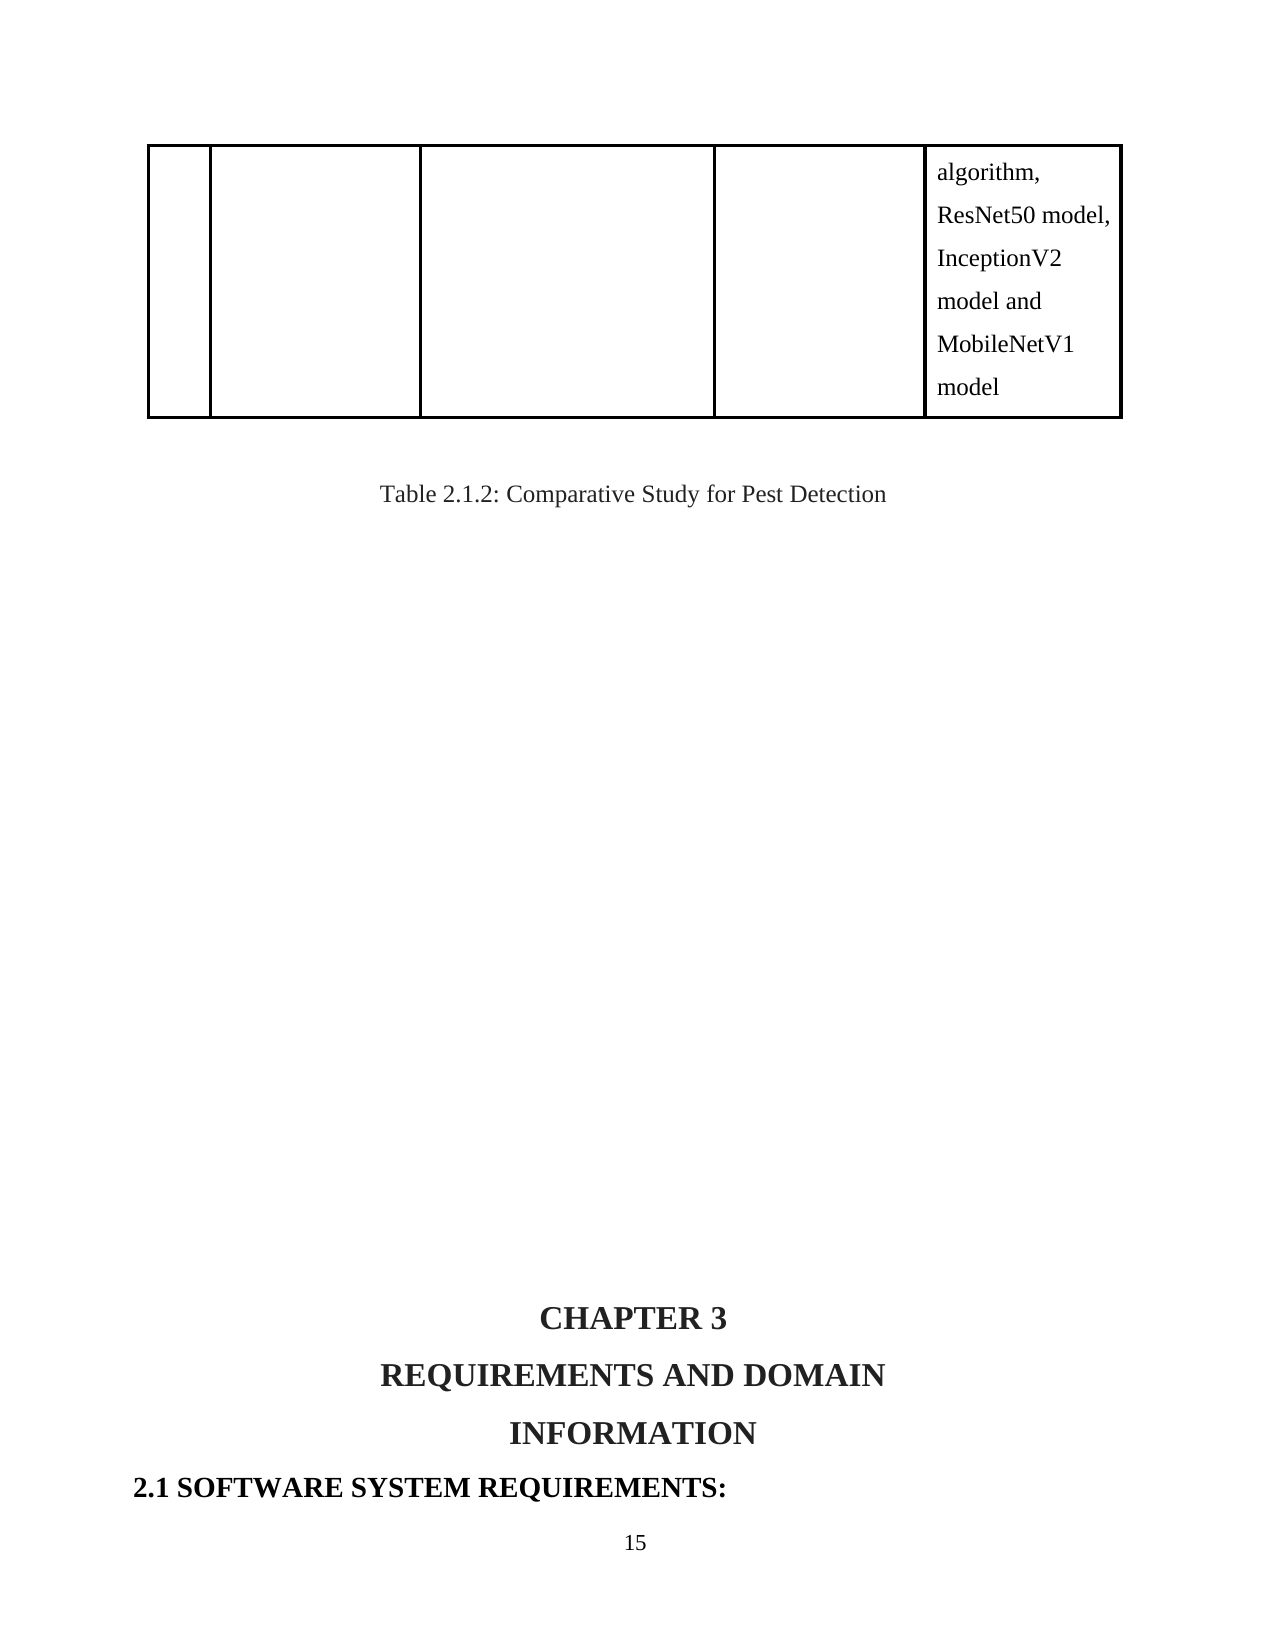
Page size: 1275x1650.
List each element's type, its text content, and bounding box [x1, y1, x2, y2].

text 2.1 SOFTWARE SYSTEM REQUIREMENTS: [133, 1471, 1137, 1504]
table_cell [927, 147, 1119, 416]
table_cell 10 [150, 147, 209, 416]
text CHAPTER 3 [300, 1298, 966, 1336]
text REQUIREMENTS AND DOMAIN INFORMATION [300, 1356, 966, 1451]
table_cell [422, 147, 713, 416]
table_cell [716, 147, 923, 416]
text Table 2.1.2: Comparative Study for Pest Detection [300, 479, 966, 507]
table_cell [212, 147, 419, 416]
